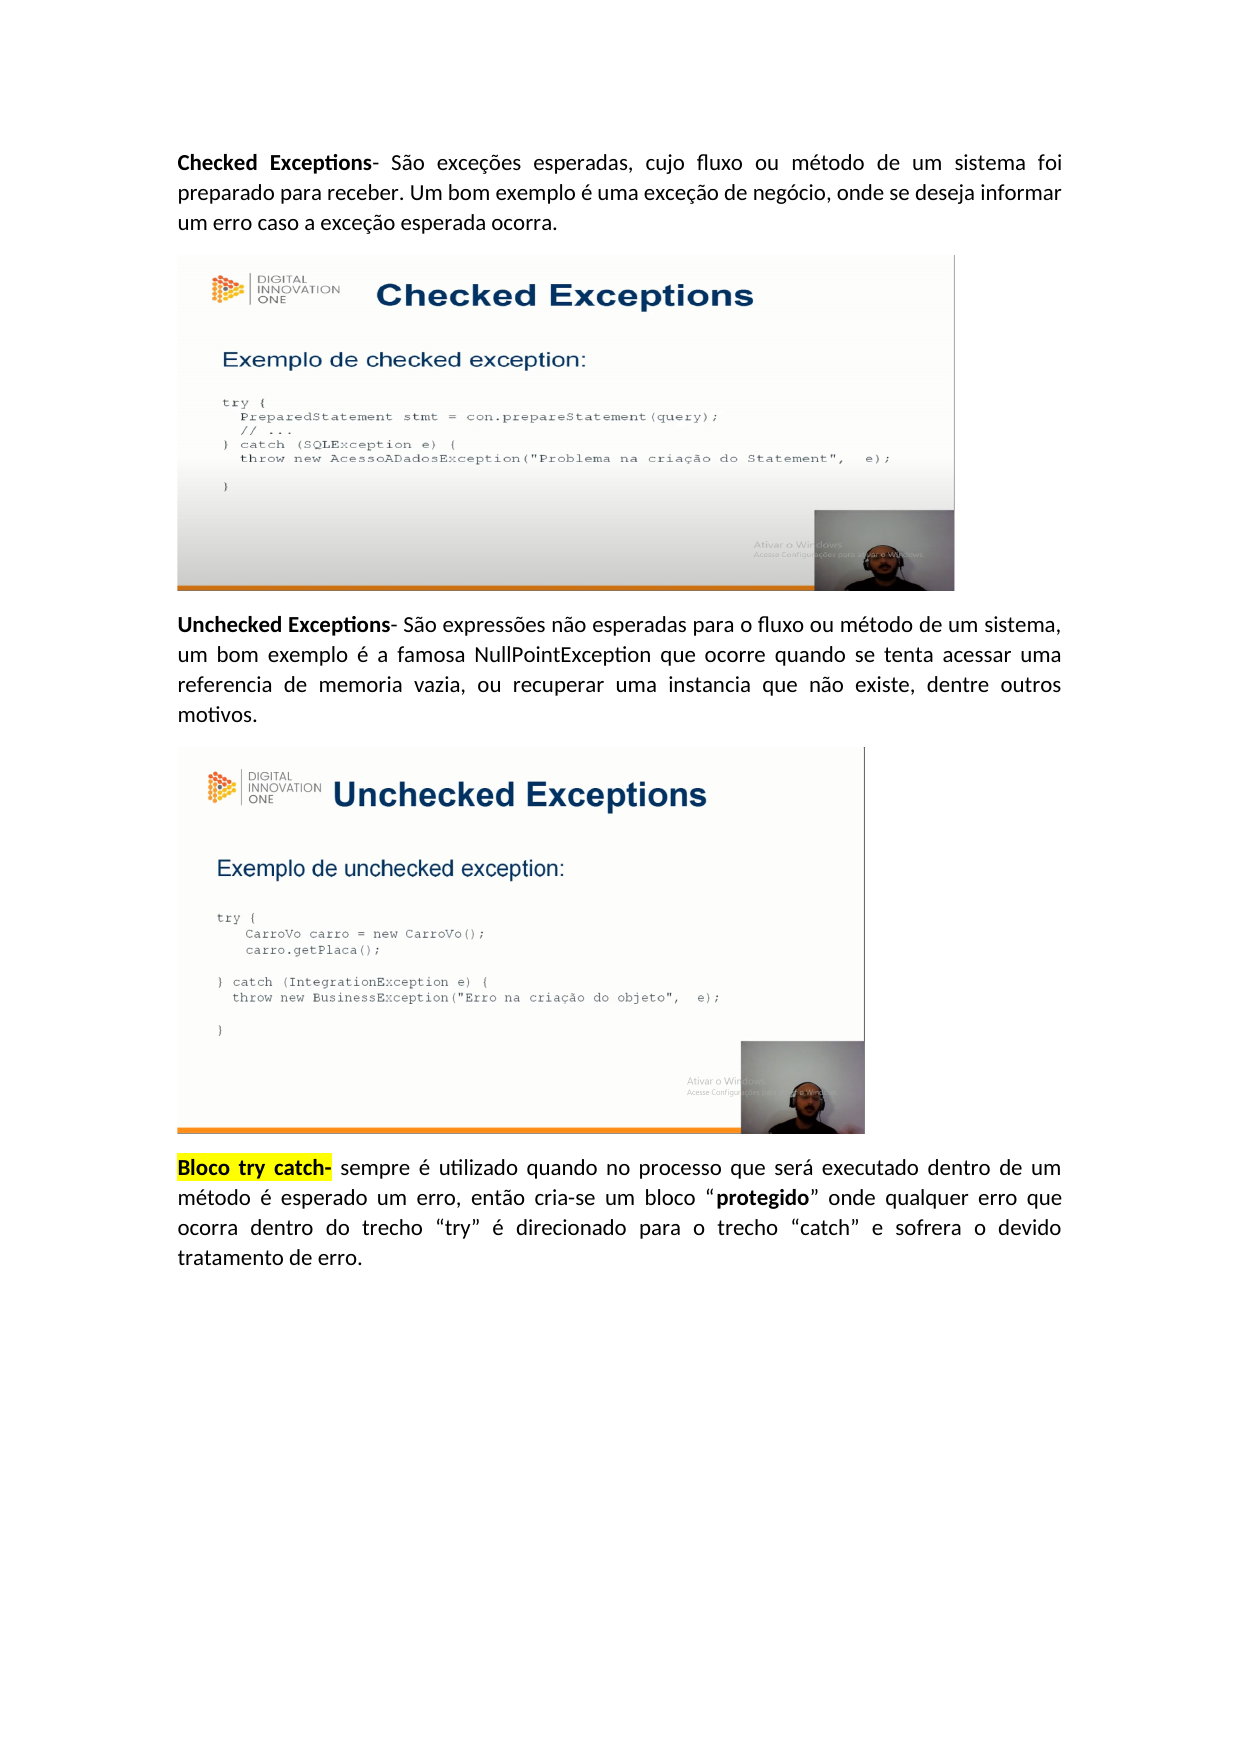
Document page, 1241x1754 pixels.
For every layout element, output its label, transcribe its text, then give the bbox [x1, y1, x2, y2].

picture [177, 255, 955, 591]
picture [177, 747, 865, 1134]
text Bloco try catch- sempre é utilizado quando no processo que será executado dentro de um método é esperado um erro, então cria-se um bloco “protegido” onde qualquer erro que ocorra dentro do trecho “try” é direcionado para o trecho “catch” e sofrera o devido tratamento de erro. [177, 1153, 1063, 1271]
text Unchecked Exceptions- São expressões não esperadas para o fluxo ou método de um sistema, um bom exemplo é a famosa NullPointException que ocorre quando se tenta acessar uma referencia de memoria vazia, ou recuperar uma instancia que não existe, dentre outros motivos. [177, 610, 1063, 728]
text Checked Exceptions- São exceções esperadas, cujo fluxo ou método de um sistema foi preparado para receber. Um bom exemplo é uma exceção de negócio, onde se deseja informar um erro caso a exceção esperada ocorra. [177, 148, 1063, 236]
